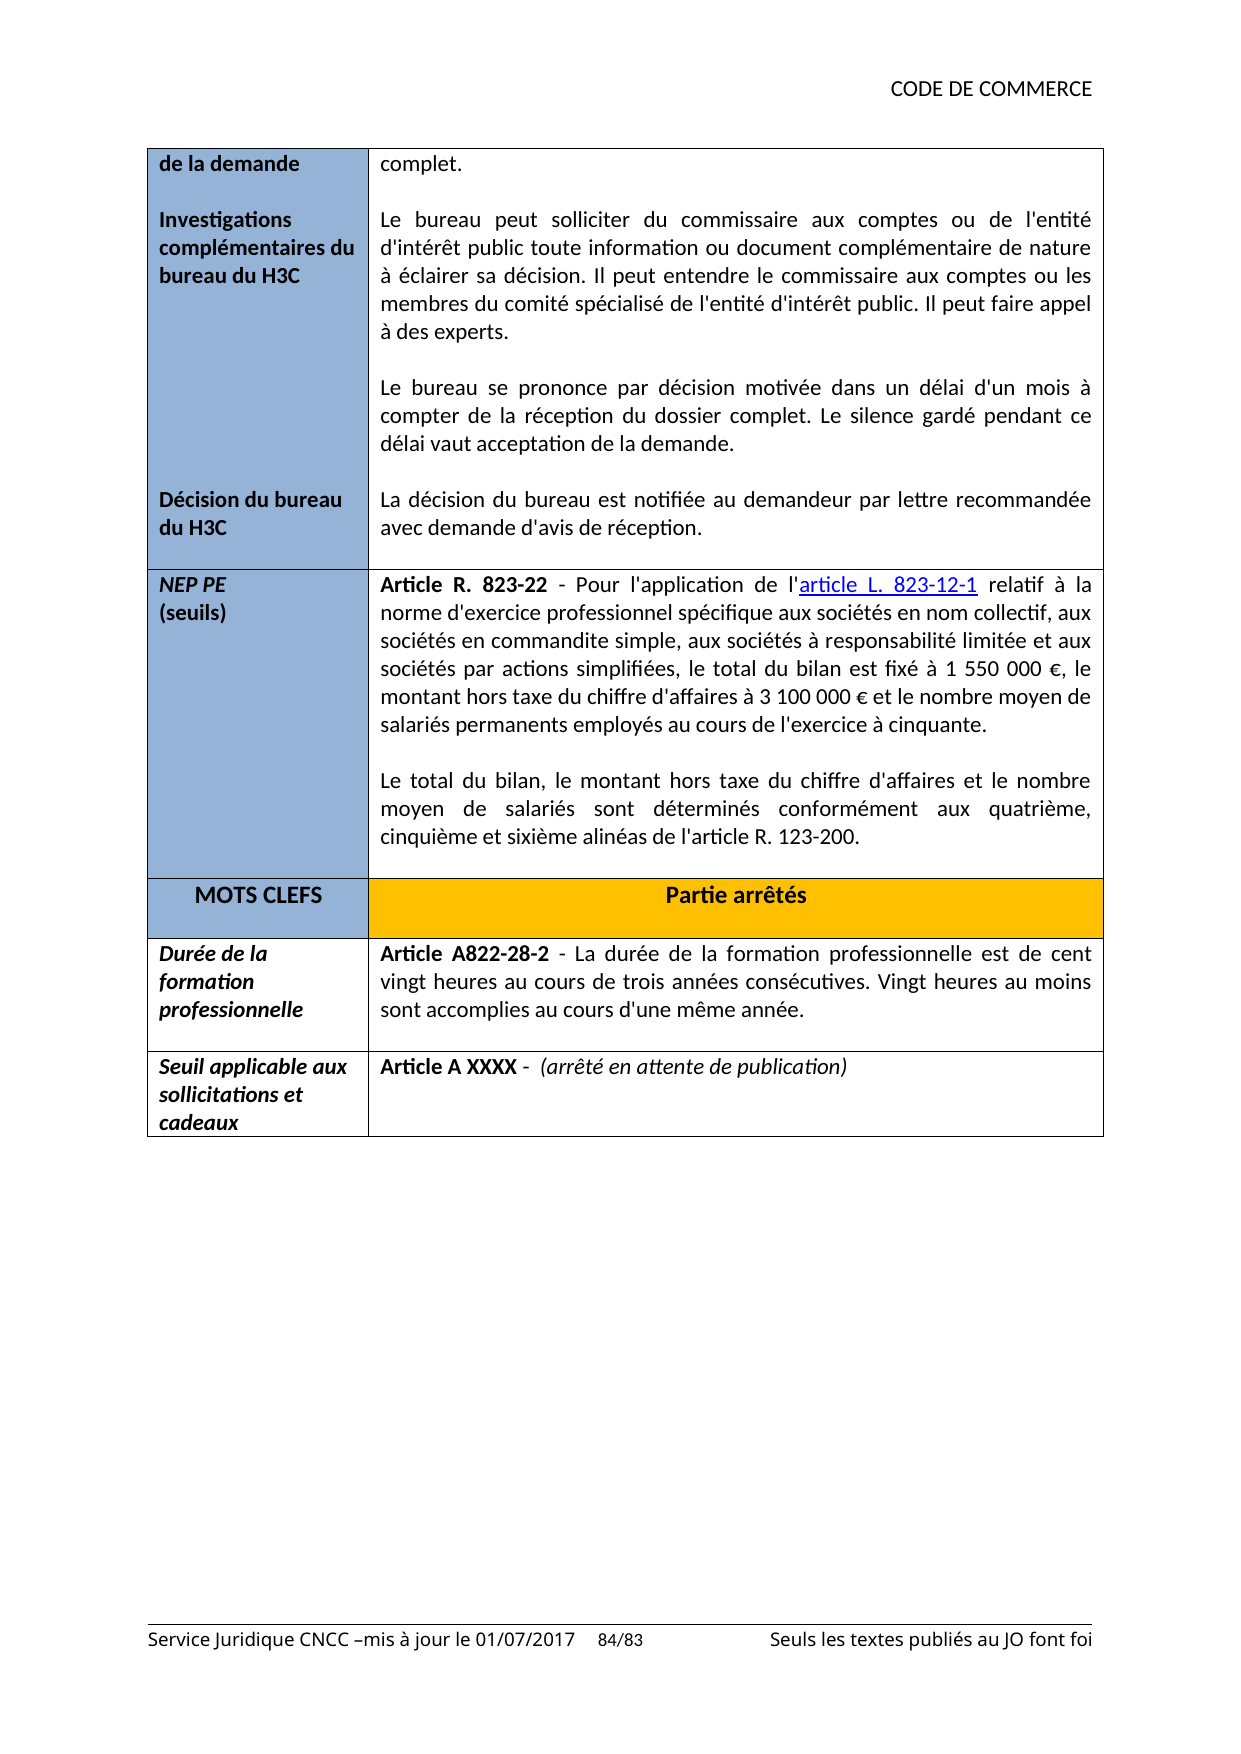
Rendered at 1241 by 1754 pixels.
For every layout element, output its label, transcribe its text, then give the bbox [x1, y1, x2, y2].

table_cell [369, 149, 1103, 569]
table_cell Partie arrêtés [369, 879, 1103, 938]
table_cell Durée de la formation professionnelle [148, 939, 368, 1051]
table_cell Seuil applicable aux sollicitations et cadeaux [148, 1052, 368, 1136]
table_cell Article R. 823-22 - Pour l'application de l'article L. 823-12-1 relatif à la norme d'exercice professionnel spécifique aux sociétés en nom collectif, aux sociétés en commandite simple, aux sociétés à responsabilité limitée et aux sociétés par actions simplifiées, le total du bilan est fixé à 1 550 000 €, le montant hors taxe du chiffre d'affaires à 3 100 000 € et le nombre moyen de salariés permanents employés au cours de l'exercice à cinquante. Le total du bilan, le montant hors taxe du chiffre d'affaires et le nombre moyen de salariés sont déterminés conformément aux quatrième, cinquième et sixième alinéas de l'article R. 123-200. [369, 570, 1103, 878]
table_cell NEP PE (seuils) [148, 570, 368, 878]
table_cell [148, 149, 368, 569]
table_cell Article A XXXX - (arrêté en attente de publication) [369, 1052, 1103, 1136]
table_cell MOTS CLEFS [148, 879, 368, 938]
table_cell Article A822-28-2 - La durée de la formation professionnelle est de cent vingt heures au cours de trois années consécutives. Vingt heures au moins sont accomplies au cours d'une même année. [369, 939, 1103, 1051]
